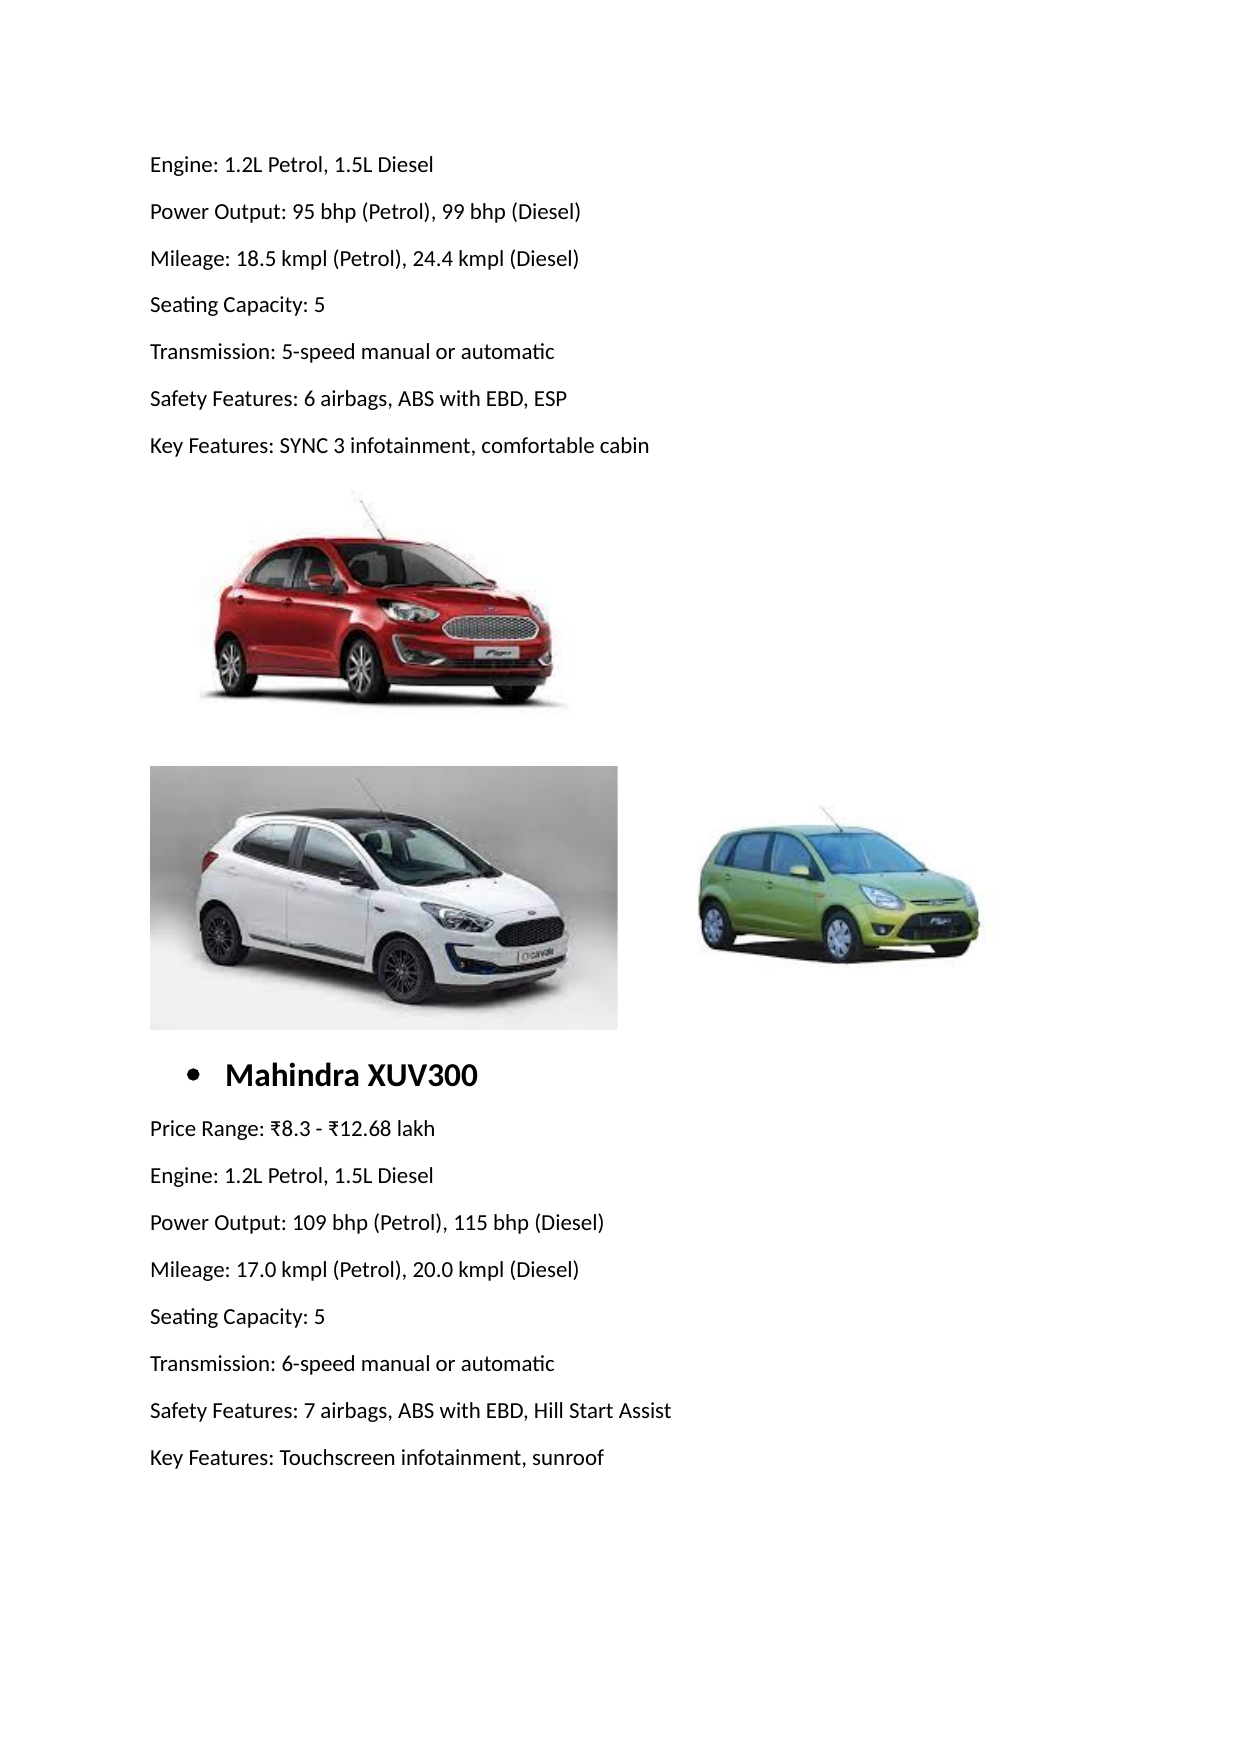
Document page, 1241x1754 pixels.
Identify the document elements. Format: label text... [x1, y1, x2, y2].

text Transmission: 5-speed manual or automatic [150, 337, 1090, 366]
text Engine: 1.2L Petrol, 1.5L Diesel [150, 1161, 1090, 1189]
text Safety Features: 7 airbags, ABS with EBD, Hill Start Assist [150, 1396, 1090, 1424]
text Seating Capacity: 5 [150, 1302, 1090, 1330]
text Power Output: 109 bhp (Petrol), 115 bhp (Diesel) [150, 1208, 1090, 1236]
text Safety Features: 6 airbags, ABS with EBD, ESP [150, 384, 1090, 412]
text Engine: 1.2L Petrol, 1.5L Diesel [150, 150, 1090, 178]
text Mileage: 17.0 kmpl (Petrol), 20.0 kmpl (Diesel) [150, 1255, 1090, 1283]
list Mahindra XUV300 [187, 1054, 1090, 1094]
text Key Features: SYNC 3 infotainment, comfortable cabin [150, 431, 1090, 459]
picture [622, 742, 1054, 1030]
text Seating Capacity: 5 [150, 291, 1090, 319]
text Price Range: ₹8.3 - ₹12.68 lakh [150, 1114, 1090, 1142]
text Transmission: 6-speed manual or automatic [150, 1349, 1090, 1377]
text Power Output: 95 bhp (Petrol), 99 bhp (Diesel) [150, 197, 1090, 225]
picture [150, 478, 619, 741]
picture [150, 766, 618, 1030]
text Key Features: Touchscreen infotainment, sunroof [150, 1443, 1090, 1471]
text Mileage: 18.5 kmpl (Petrol), 24.4 kmpl (Diesel) [150, 244, 1090, 272]
